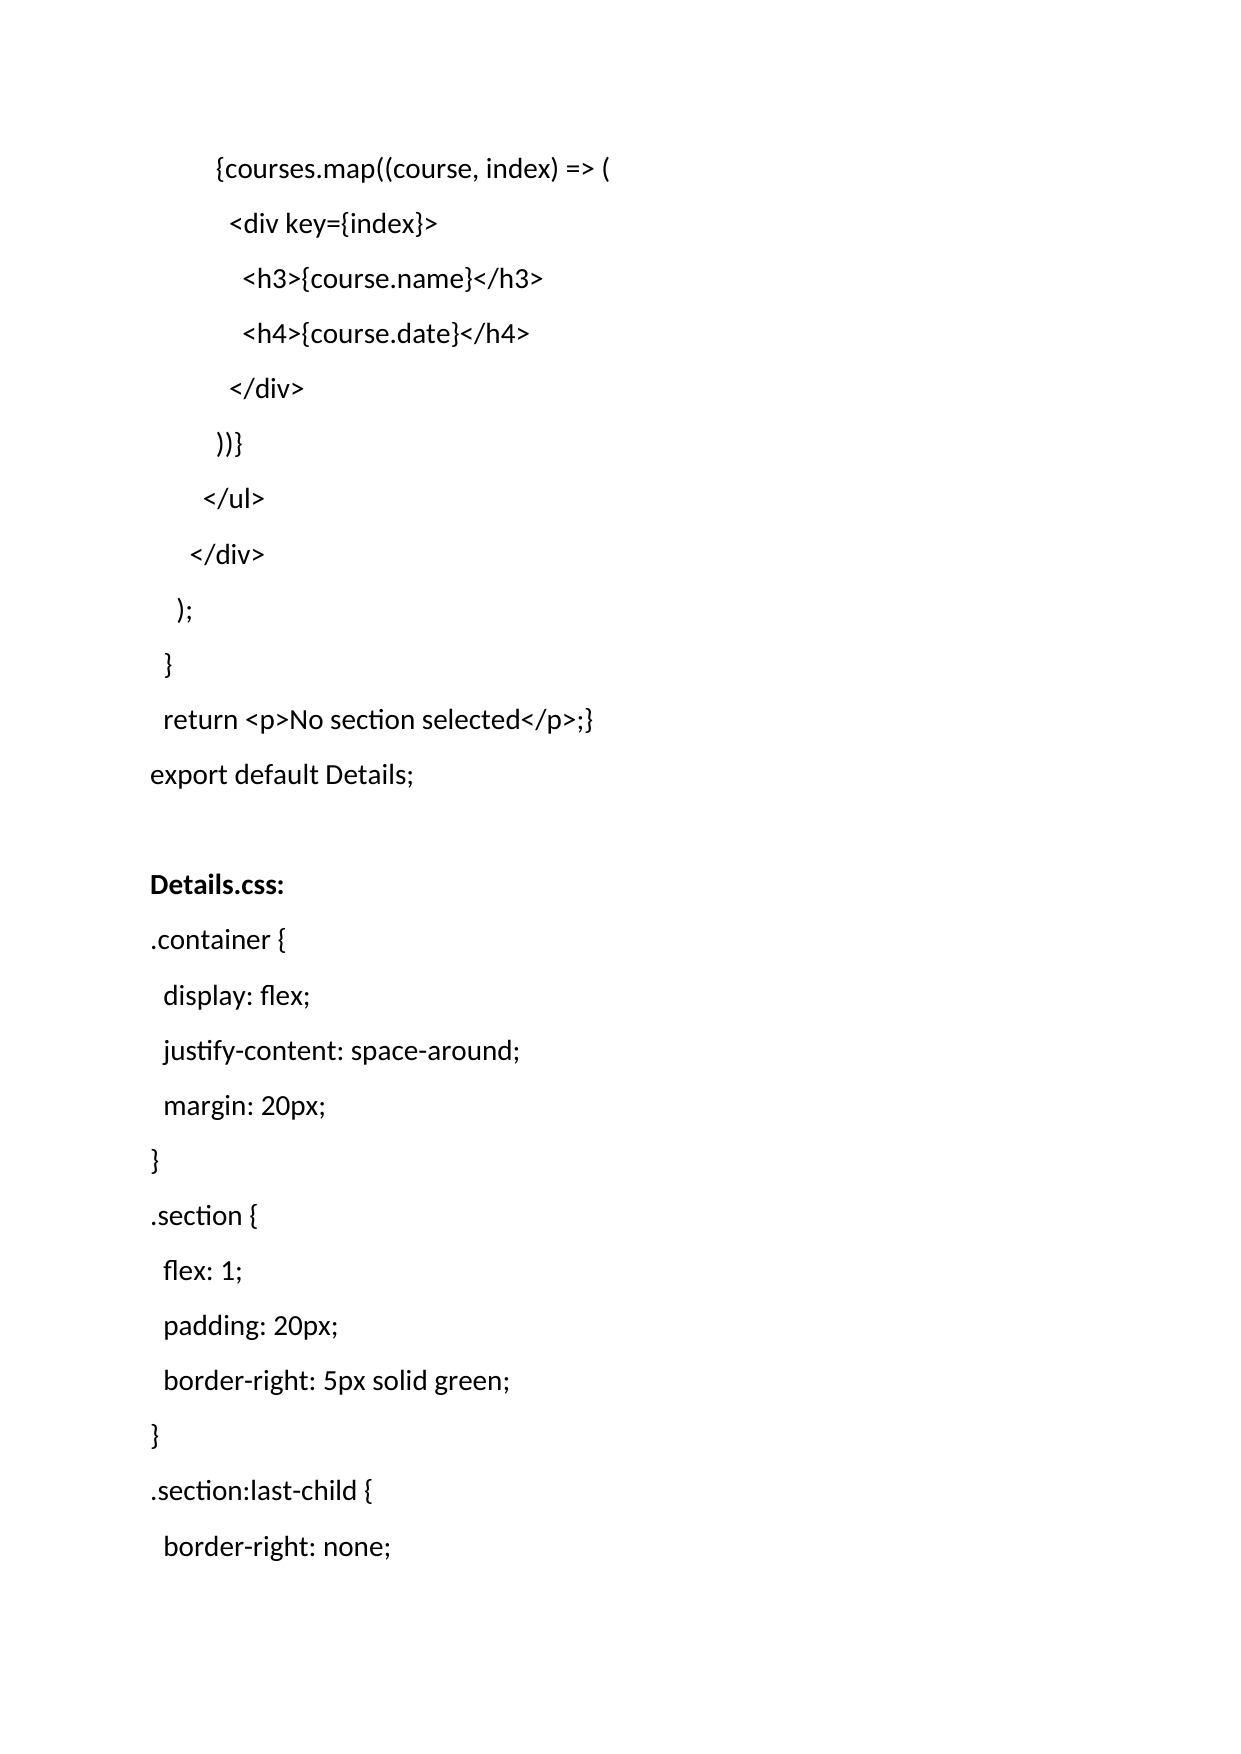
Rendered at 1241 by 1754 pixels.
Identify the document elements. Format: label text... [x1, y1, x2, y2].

text .container { [150, 921, 1090, 957]
text } [150, 1417, 1090, 1453]
text </ul> [150, 481, 1090, 516]
text flex: 1; [150, 1252, 1090, 1288]
text padding: 20px; [150, 1307, 1090, 1343]
text border-right: none; [150, 1528, 1090, 1563]
text export default Details; [150, 756, 1090, 792]
text .section:last-child { [150, 1472, 1090, 1508]
text {courses.map((course, index) => ( [150, 150, 1090, 186]
text justify-content: space-around; [150, 1032, 1090, 1067]
text Details.css: [150, 866, 1090, 902]
text display: flex; [150, 977, 1090, 1012]
text return <p>No section selected</p>;} [150, 701, 1090, 737]
text </div> [150, 536, 1090, 571]
text .section { [150, 1197, 1090, 1233]
text ); [150, 591, 1090, 626]
text <h3>{course.name}</h3> [150, 260, 1090, 296]
text border-right: 5px solid green; [150, 1362, 1090, 1398]
text margin: 20px; [150, 1087, 1090, 1122]
text <h4>{course.date}</h4> [150, 315, 1090, 351]
text </div> [150, 370, 1090, 406]
text } [150, 1142, 1090, 1177]
text <div key={index}> [150, 205, 1090, 241]
text ))} [150, 426, 1090, 461]
text } [150, 646, 1090, 682]
